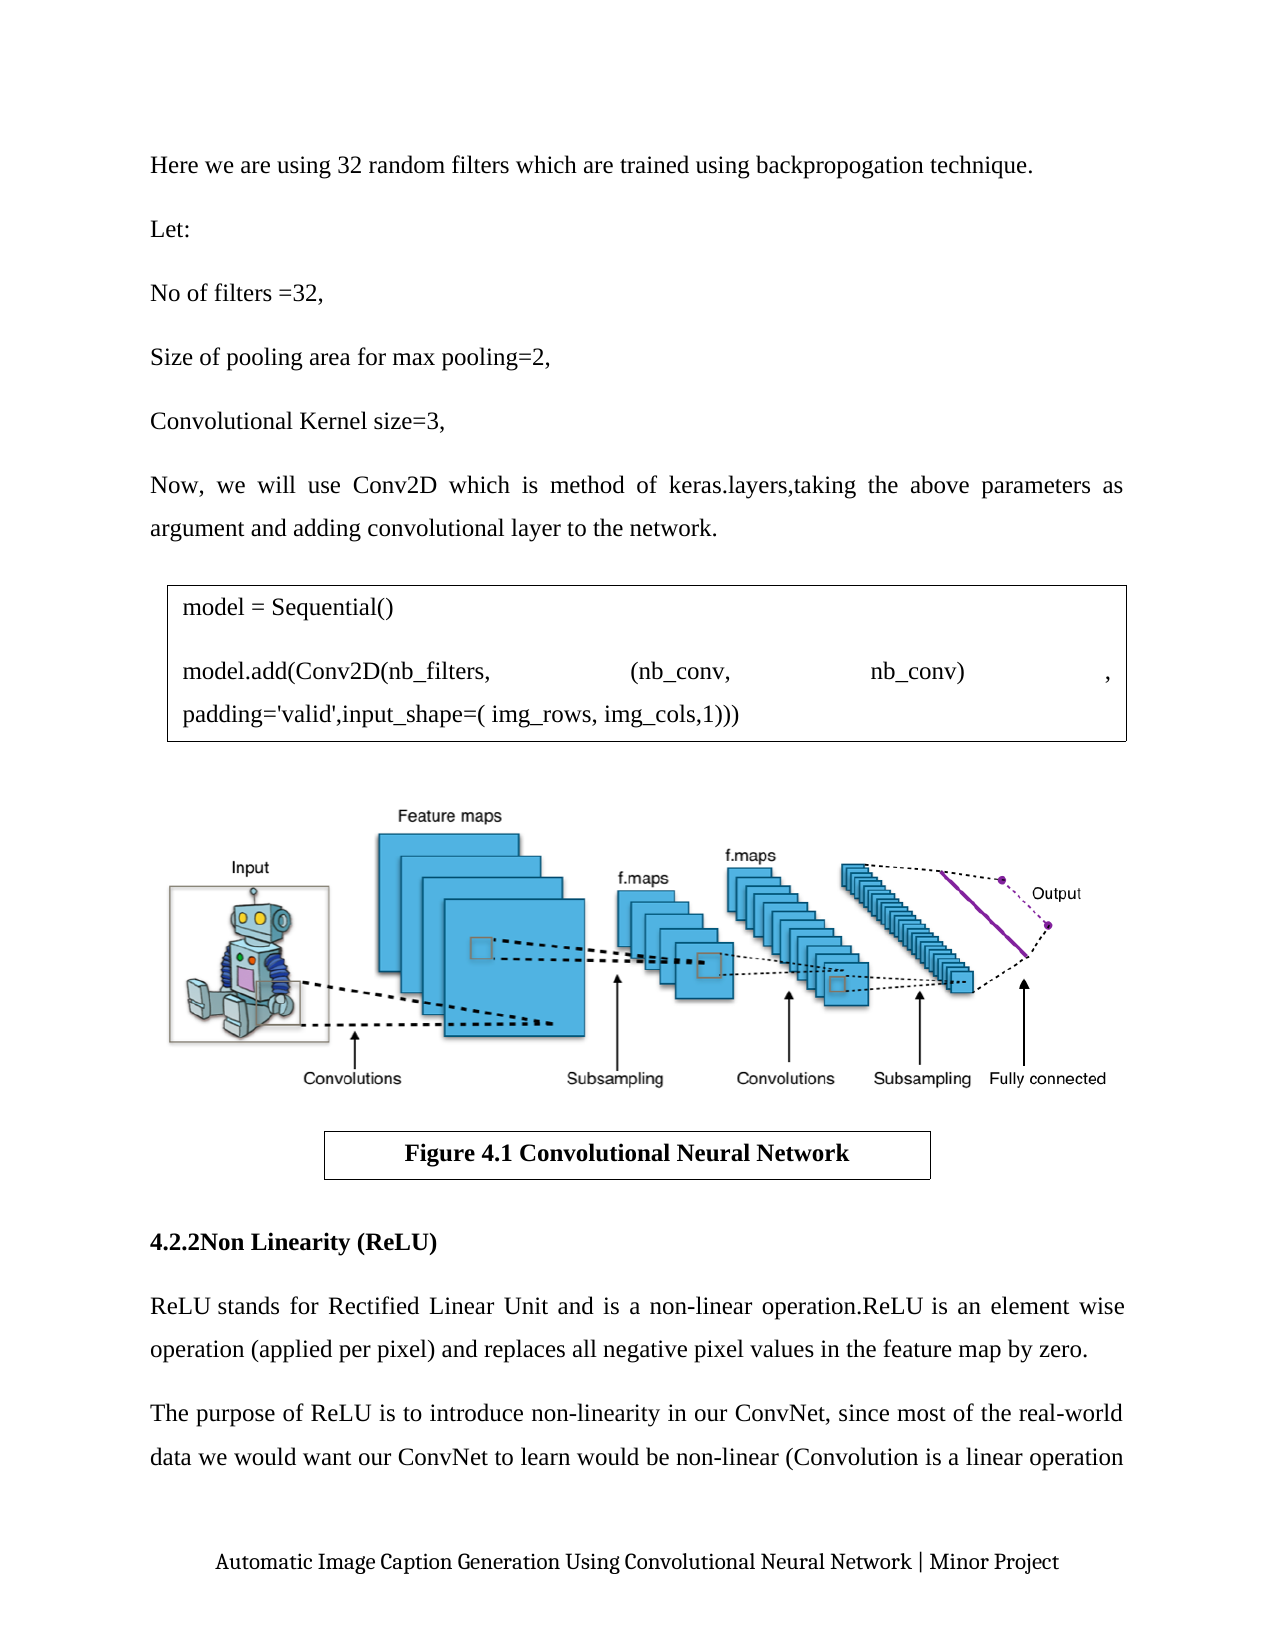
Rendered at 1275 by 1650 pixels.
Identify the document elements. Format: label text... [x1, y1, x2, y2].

picture [150, 801, 1125, 1094]
text Here we are using 32 random filters which are trained using backpropogation technique. [150, 150, 1125, 179]
text Size of pooling area for max pooling=2, [150, 342, 1125, 371]
text Convolutional Kernel size=3, [150, 406, 1125, 434]
text 4.2.2Non Linearity (ReLU) [150, 1227, 1125, 1256]
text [150, 1398, 1125, 1470]
text Now, we will use Conv2D which is method of keras.layers,taking the above parameters as argument and adding convolutional layer to the network. [150, 470, 1125, 542]
text Let: [150, 214, 1125, 243]
text No of filters =32, [150, 278, 1125, 307]
text ReLU stands for Rectified Linear Unit and is a non-linear operation.ReLU is an element wise operation (applied per pixel) and replaces all negative pixel values in the feature map by zero. [150, 1291, 1125, 1363]
